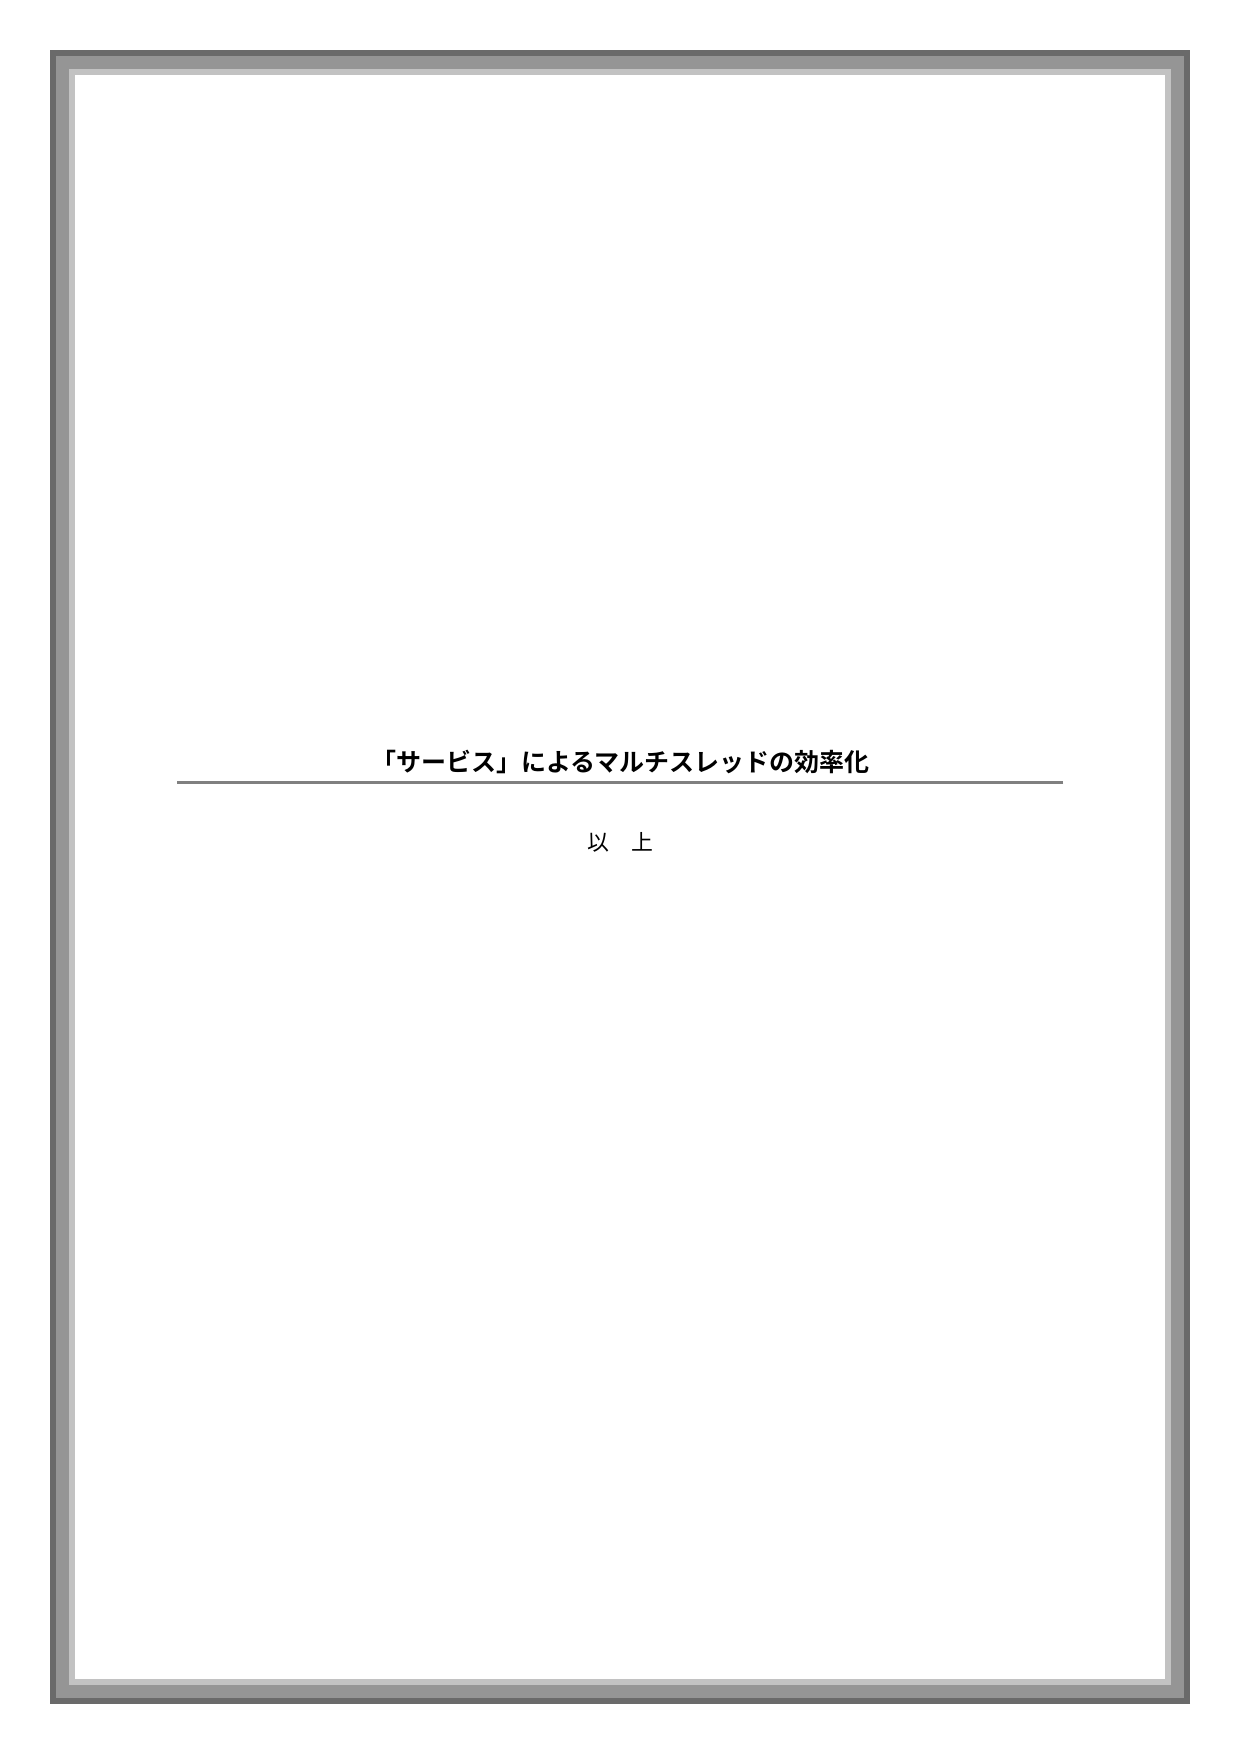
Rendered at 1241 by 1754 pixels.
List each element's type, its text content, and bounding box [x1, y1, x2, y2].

text 以 上 [177, 822, 1063, 859]
